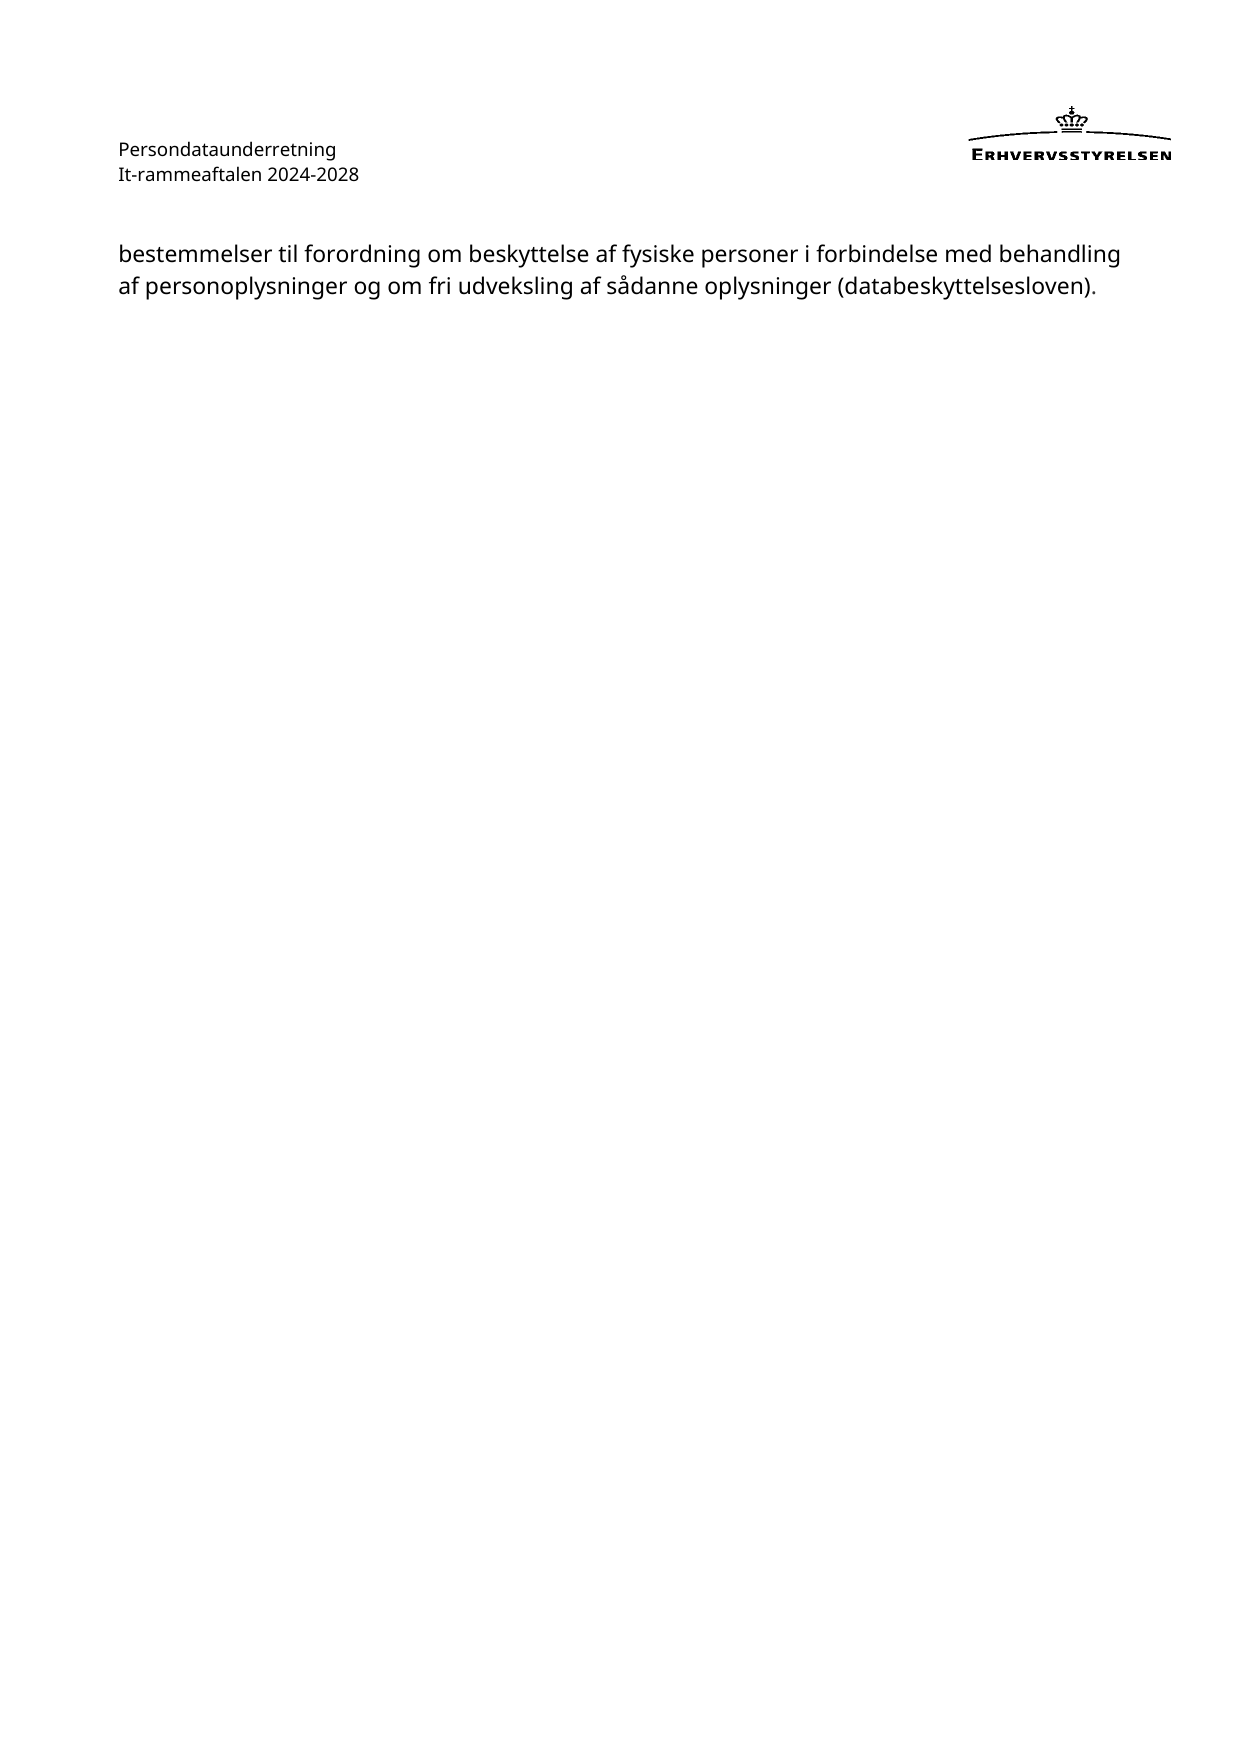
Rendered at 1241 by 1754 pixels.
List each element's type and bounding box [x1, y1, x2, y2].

text [118, 238, 1122, 301]
